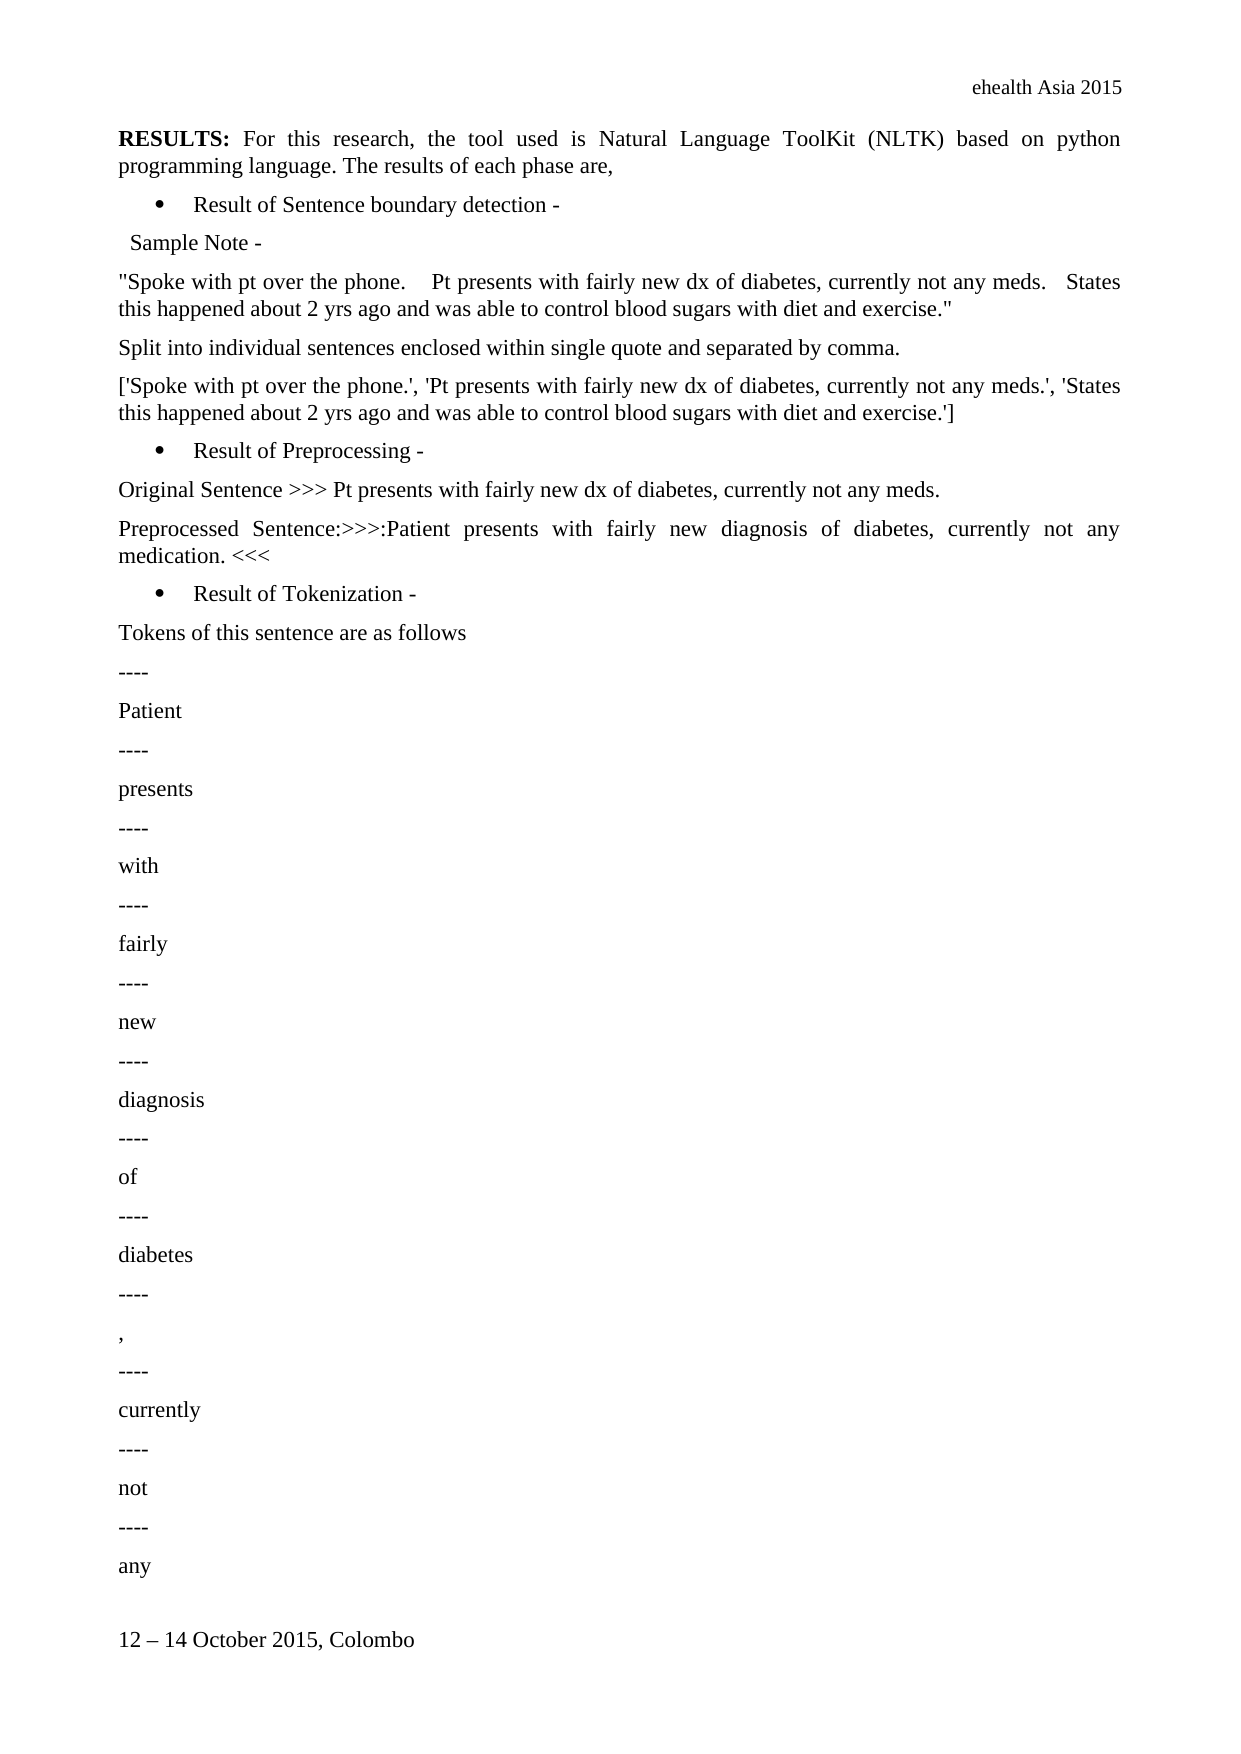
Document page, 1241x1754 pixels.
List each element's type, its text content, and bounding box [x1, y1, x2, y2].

text diagnosis [118, 1086, 1122, 1112]
text any [118, 1552, 1122, 1578]
text ---- [118, 1513, 1122, 1539]
text not [118, 1474, 1122, 1501]
list Result of Preprocessing - [156, 438, 1122, 464]
text currently [118, 1396, 1122, 1423]
list Result of Tokenization - [156, 581, 1122, 607]
text ---- [118, 1358, 1122, 1384]
text Tokens of this sentence are as follows [118, 619, 1122, 646]
text ---- [118, 1280, 1122, 1306]
text diabetes [118, 1241, 1122, 1267]
text , [118, 1319, 1122, 1345]
text "Spoke with pt over the phone. Pt presents with fairly new dx of diabetes, currently not any meds. States this happened about 2 yrs ago and was able to control blood sugars with diet and exercise." [118, 268, 1122, 321]
text new [118, 1008, 1122, 1034]
text Preprocessed Sentence:>>>:Patient presents with fairly new diagnosis of diabetes, currently not any medication. <<< [118, 515, 1122, 568]
text RESULTS: For this research, the tool used is Natural Language ToolKit (NLTK) based on python programming language. The results of each phase are, [118, 125, 1122, 178]
text ---- [118, 1124, 1122, 1151]
text ---- [118, 1202, 1122, 1228]
text ---- [118, 969, 1122, 995]
text ---- [118, 891, 1122, 918]
list Result of Sentence boundary detection - [156, 191, 1122, 217]
text ---- [118, 1435, 1122, 1462]
text fairly [118, 930, 1122, 957]
text ---- [118, 814, 1122, 840]
text presents [118, 775, 1122, 801]
text ---- [118, 736, 1122, 762]
text ---- [118, 658, 1122, 684]
text ---- [118, 1047, 1122, 1073]
text Sample Note - [118, 229, 1122, 256]
text with [118, 852, 1122, 879]
text Split into individual sentences enclosed within single quote and separated by comma. [118, 333, 1122, 360]
text ['Spoke with pt over the phone.', 'Pt presents with fairly new dx of diabetes, currently not any meds.', 'States this happened about 2 yrs ago and was able to control blood sugars with diet and exercise.'] [118, 372, 1122, 425]
text of [118, 1163, 1122, 1190]
text Patient [118, 697, 1122, 723]
text Original Sentence >>> Pt presents with fairly new dx of diabetes, currently not any meds. [118, 476, 1122, 503]
